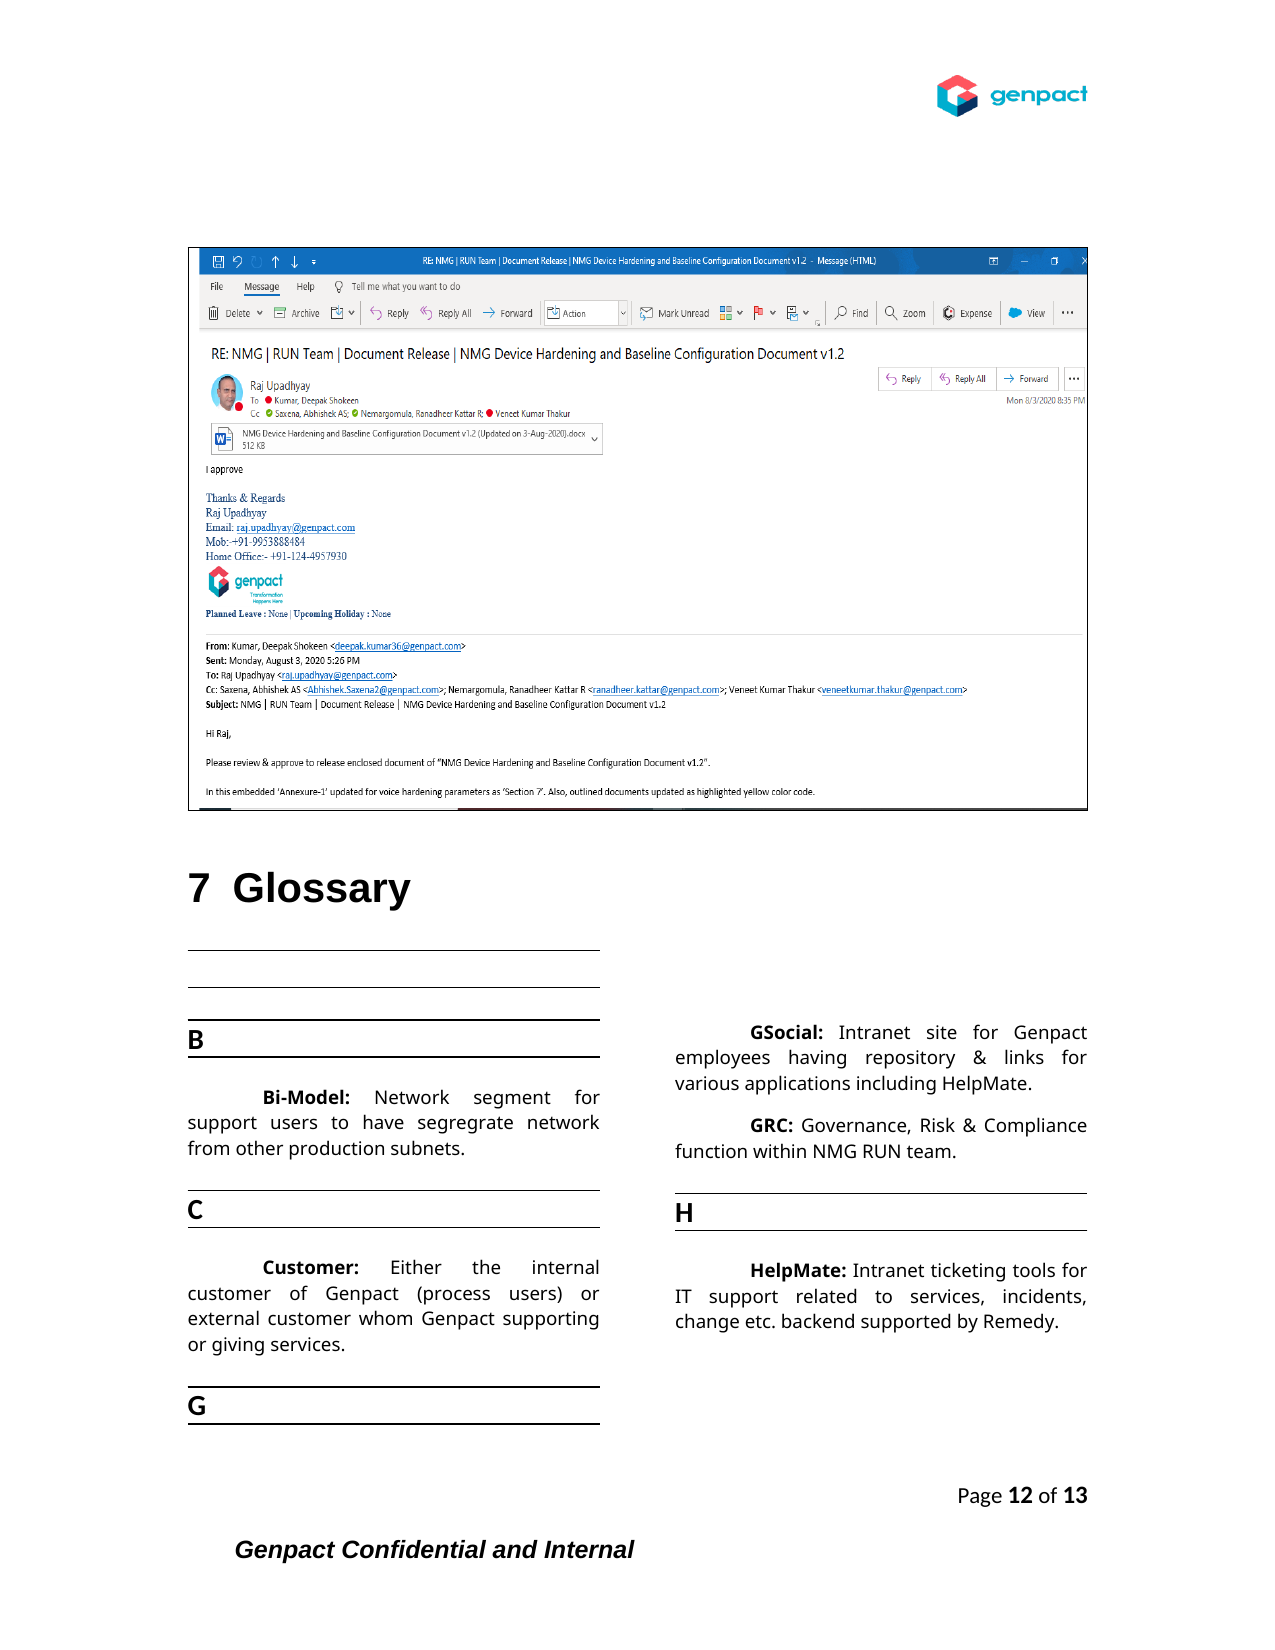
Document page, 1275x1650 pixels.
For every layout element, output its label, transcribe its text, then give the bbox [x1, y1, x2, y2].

list GSocial: Intranet site for Genpact employees having repository & links for various applications including HelpMate. [675, 1019, 1087, 1096]
list HelpMate: Intranet ticketing tools for IT support related to services, incidents, change etc. backend supported by Remedy. [675, 1257, 1087, 1334]
picture [937, 75, 1088, 117]
subtitle Glossary [187, 864, 1087, 912]
list Bi-Model: Network segment for support users to have segregrate network from other production subnets. [187, 1084, 600, 1161]
table_header [189, 248, 199, 810]
text B [187, 1020, 600, 1058]
list Customer: Either the internal customer of Genpact (process users) or external customer whom Genpact supporting or giving services. [187, 1255, 600, 1357]
list GRC: Governance, Risk & Compliance function within NMG RUN team. [675, 1112, 1087, 1163]
text H [675, 1194, 1087, 1230]
text C [187, 1191, 600, 1228]
text G [187, 1387, 600, 1425]
picture [199, 248, 1087, 810]
